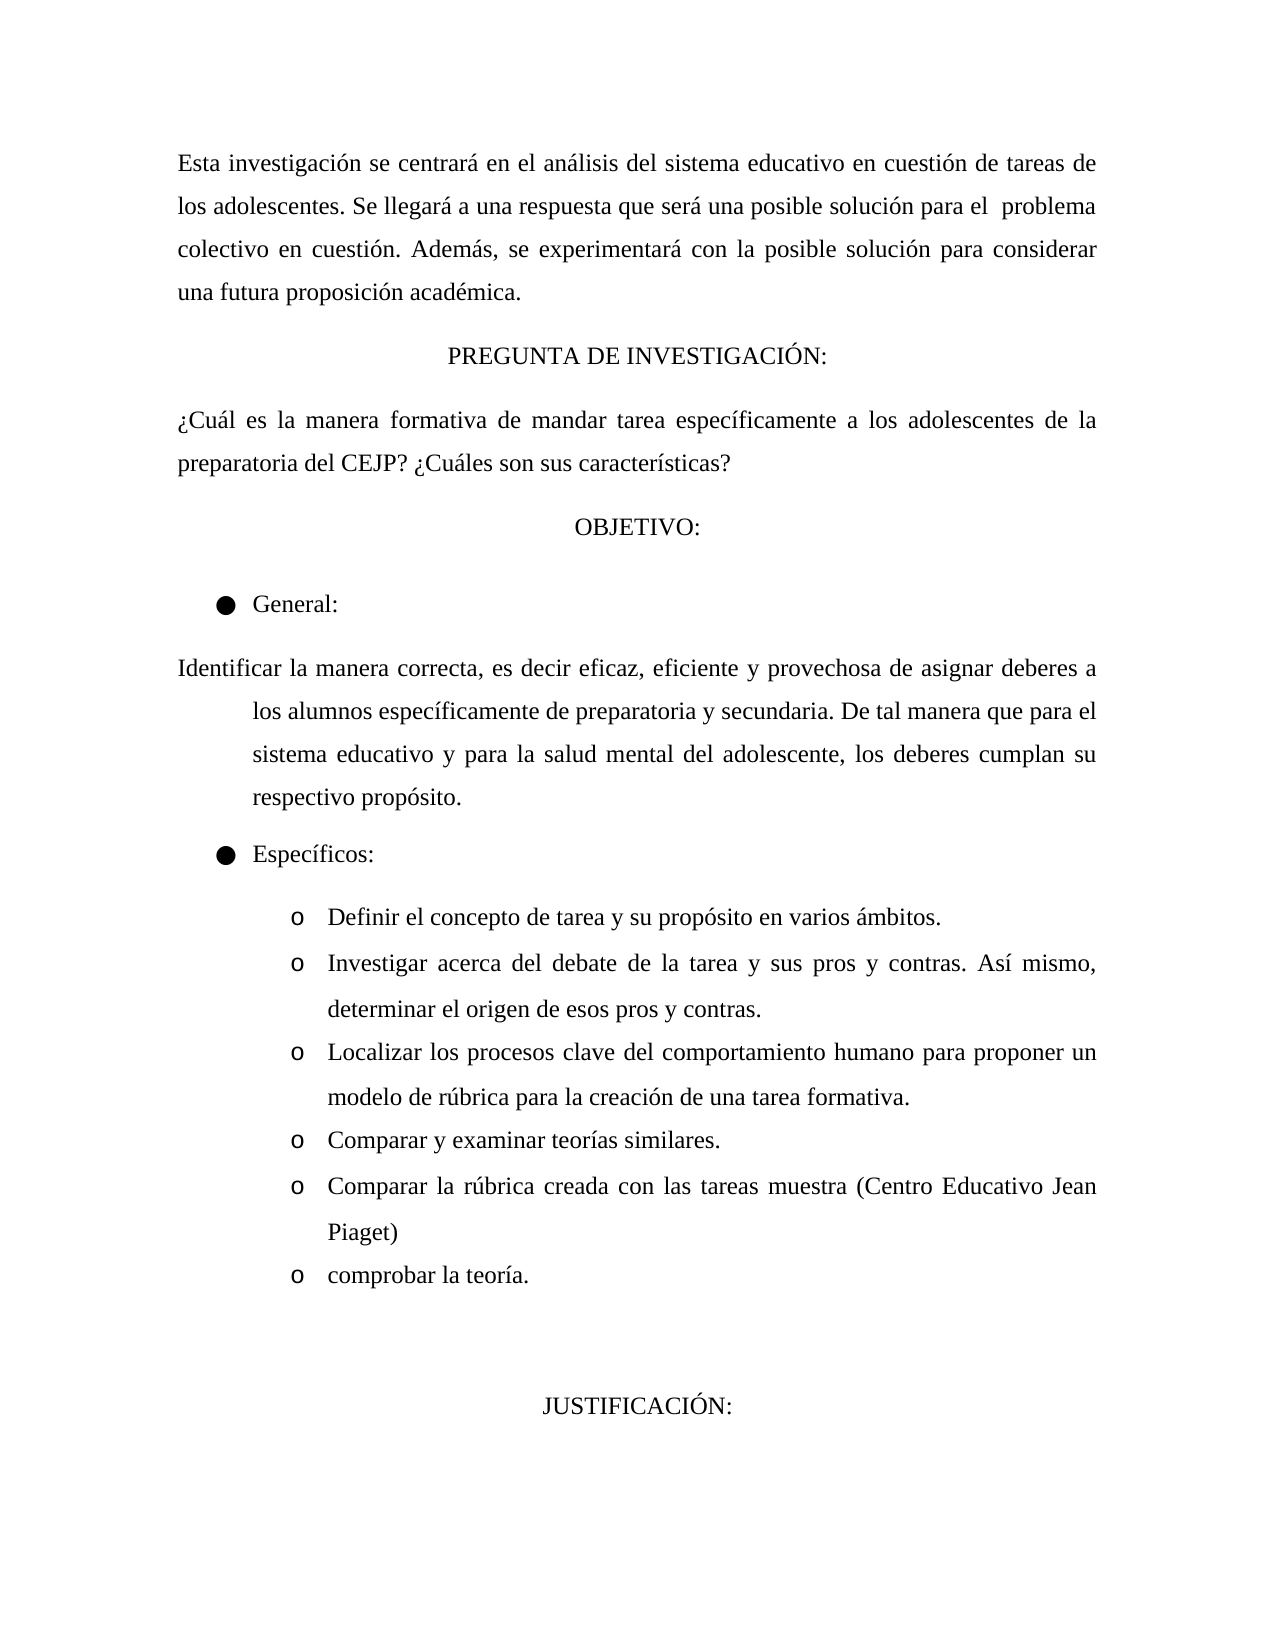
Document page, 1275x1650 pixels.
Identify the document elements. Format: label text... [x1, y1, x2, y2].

text Esta investigación se centrará en el análisis del sistema educativo en cuestión de tareas de los adolescentes. Se llegará a una respuesta que será una posible solución para el problema colectivo en cuestión. Además, se experimentará con la posible solución para considerar una futura proposición académica. [177, 148, 1098, 306]
text ¿Cuál es la manera formativa de mandar tarea específicamente a los adolescentes de la preparatoria del CEJP? ¿Cuáles son sus características? [177, 405, 1098, 477]
list comprobar la teoría. [290, 1260, 1098, 1291]
text JUSTIFICACIÓN: [177, 1391, 1098, 1419]
list General: [215, 576, 1098, 627]
text Identificar la manera correcta, es decir eficaz, eficiente y provechosa de asignar deberes a los alumnos específicamente de preparatoria y secundaria. De tal manera que para el sistema educativo y para la salud mental del adolescente, los deberes cumplan su respectivo propósito. [177, 653, 1098, 811]
text PREGUNTA DE INVESTIGACIÓN: [177, 341, 1098, 370]
list Investigar acerca del debate de la tarea y sus pros y contras. Así mismo, determinar el origen de esos pros y contras. [290, 948, 1098, 1022]
list Comparar la rúbrica creada con las tareas muestra (Centro Educativo Jean Piaget) [290, 1171, 1098, 1245]
list Específicos: [215, 825, 1098, 877]
list Definir el concepto de tarea y su propósito en varios ámbitos. [290, 902, 1098, 933]
list Comparar y examinar teorías similares. [290, 1125, 1098, 1156]
text OBJETIVO: [177, 512, 1098, 541]
list Localizar los procesos clave del comportamiento humano para proponer un modelo de rúbrica para la creación de una tarea formativa. [290, 1037, 1098, 1111]
